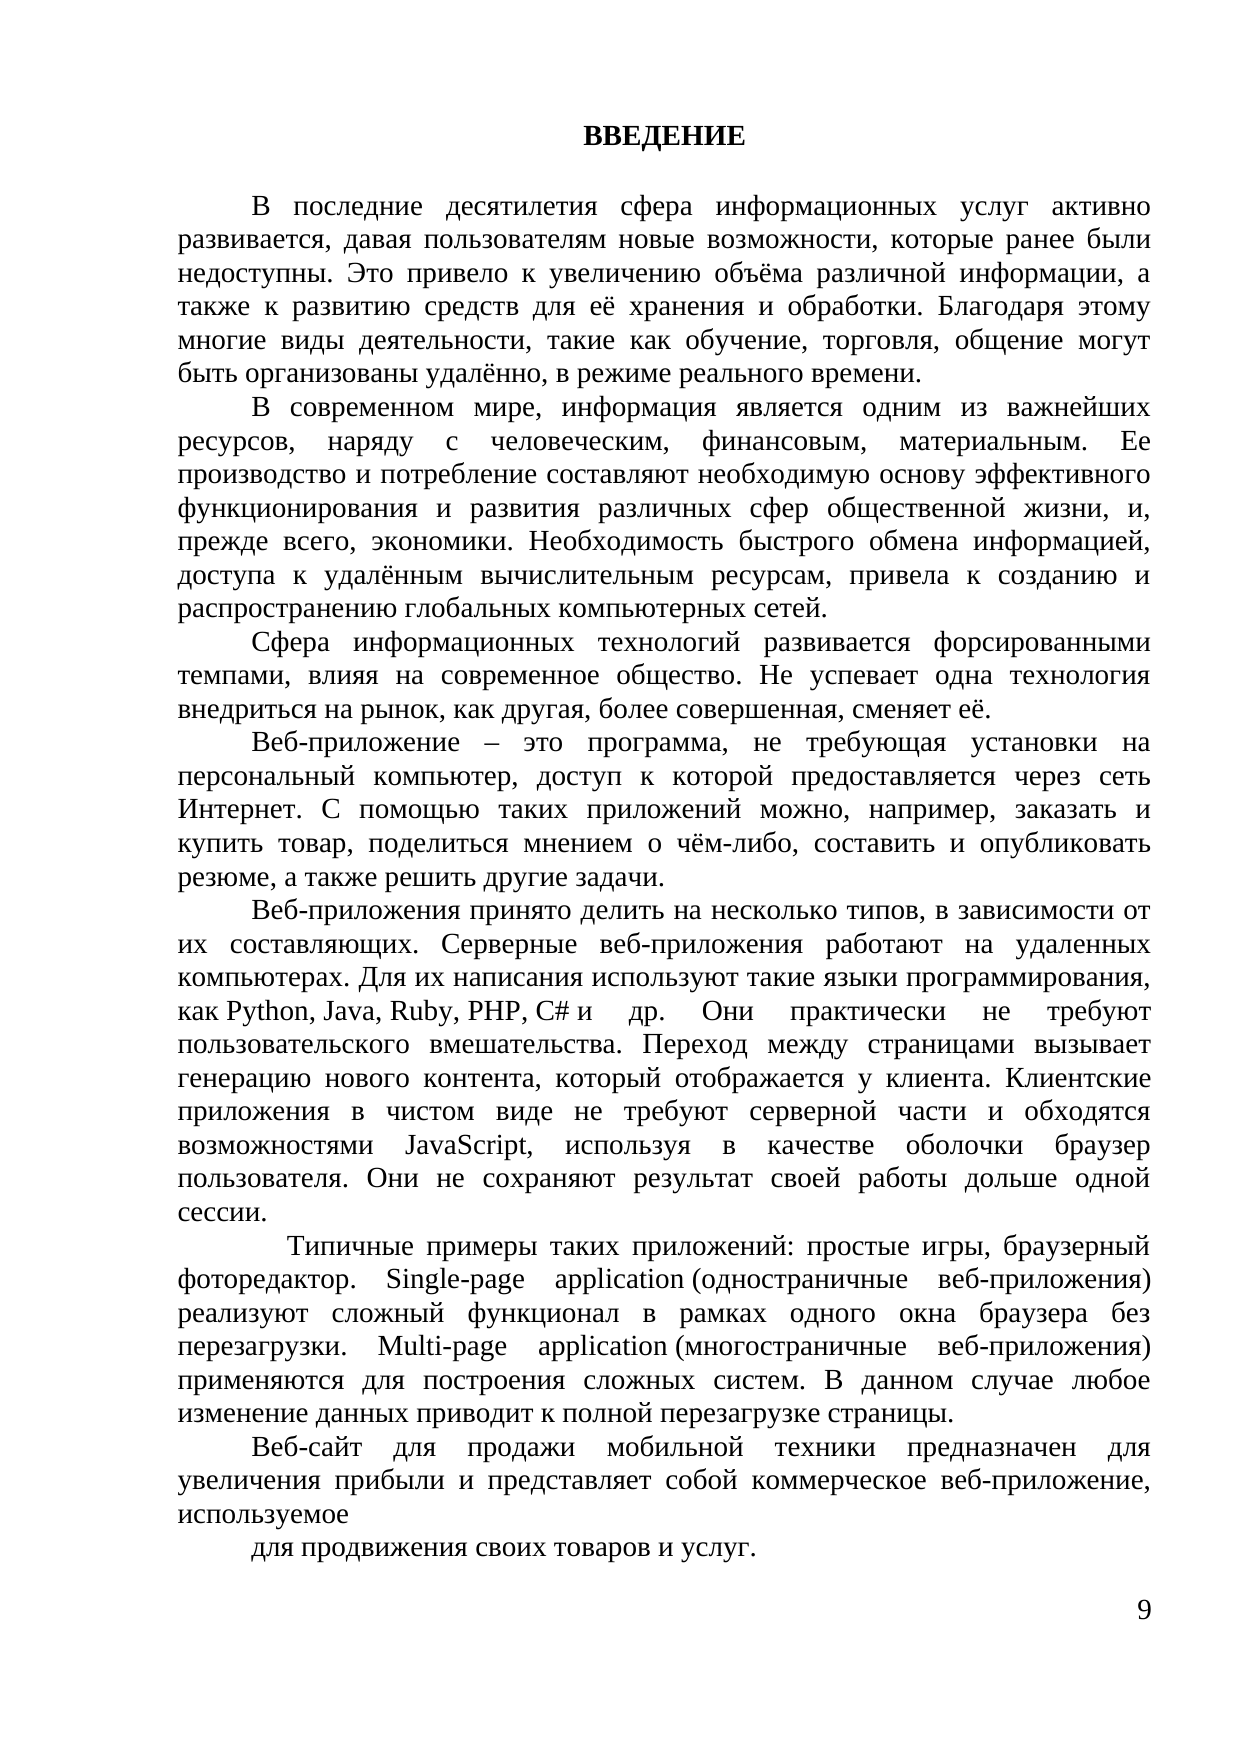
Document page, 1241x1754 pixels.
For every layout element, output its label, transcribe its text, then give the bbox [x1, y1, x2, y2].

text Веб-приложения принято делить на несколько типов, в зависимости от их составляющих. Серверные веб-приложения работают на удаленных компьютерах. Для их написания используют такие языки программирования, как Python, Java, Ruby, PHP, C# и др. Они практически не требуют пользовательского вмешательства. Переход между страницами вызывает генерацию нового контента, который отображается у клиента. Клиентские приложения в чистом виде не требуют серверной части и обходятся возможностями JavaScript, используя в качестве оболочки браузер пользователя. Они не сохраняют результат своей работы дольше одной сессии. Типичные примеры таких приложений: простые игры, браузерный фоторедактор. Single-page application (одностраничные веб-приложения) реализуют сложный функционал в рамках одного окна браузера без перезагрузки. Multi-page application (многостраничные веб-приложения) применяются для построения сложных систем. В данном случае любое изменение данных приводит к полной перезагрузке страницы. [177, 892, 1152, 1429]
text ВВЕДЕНИЕ [177, 118, 1152, 152]
text Сфера информационных технологий развивается форсированными темпами, влияя на современное общество. Не успевает одна технология внедриться на рынок, как другая, более совершенная, сменяет её. [177, 624, 1152, 724]
text для продвижения своих товаров и услуг. [177, 1529, 1152, 1563]
text В современном мире, информация является одним из важнейших ресурсов, наряду с человеческим, финансовым, материальным. Ее производство и потребление составляют необходимую основу эффективного функционирования и развития различных сфер общественной жизни, и, прежде всего, экономики. Необходимость быстрого обмена информацией, доступа к удалённым вычислительным ресурсам, привела к созданию и распространению глобальных компьютерных сетей. [177, 389, 1152, 624]
text В последние десятилетия сфера информационных услуг активно развивается, давая пользователям новые возможности, которые ранее были недоступны. Это привело к увеличению объёма различной информации, а также к развитию средств для её хранения и обработки. Благодаря этому многие виды деятельности, такие как обучение, торговля, общение могут быть организованы удалённо, в режиме реального времени. [177, 188, 1152, 389]
text Веб-приложение – это программа, не требующая установки на персональный компьютер, доступ к которой предоставляется через сеть Интернет. С помощью таких приложений можно, например, заказать и купить товар, поделиться мнением о чём-либо, составить и опубликовать резюме, а также решить другие задачи. [177, 724, 1152, 892]
text Веб-сайт для продажи мобильной техники предназначен для увеличения прибыли и представляет собой коммерческое веб-приложение, используемое [177, 1429, 1152, 1529]
